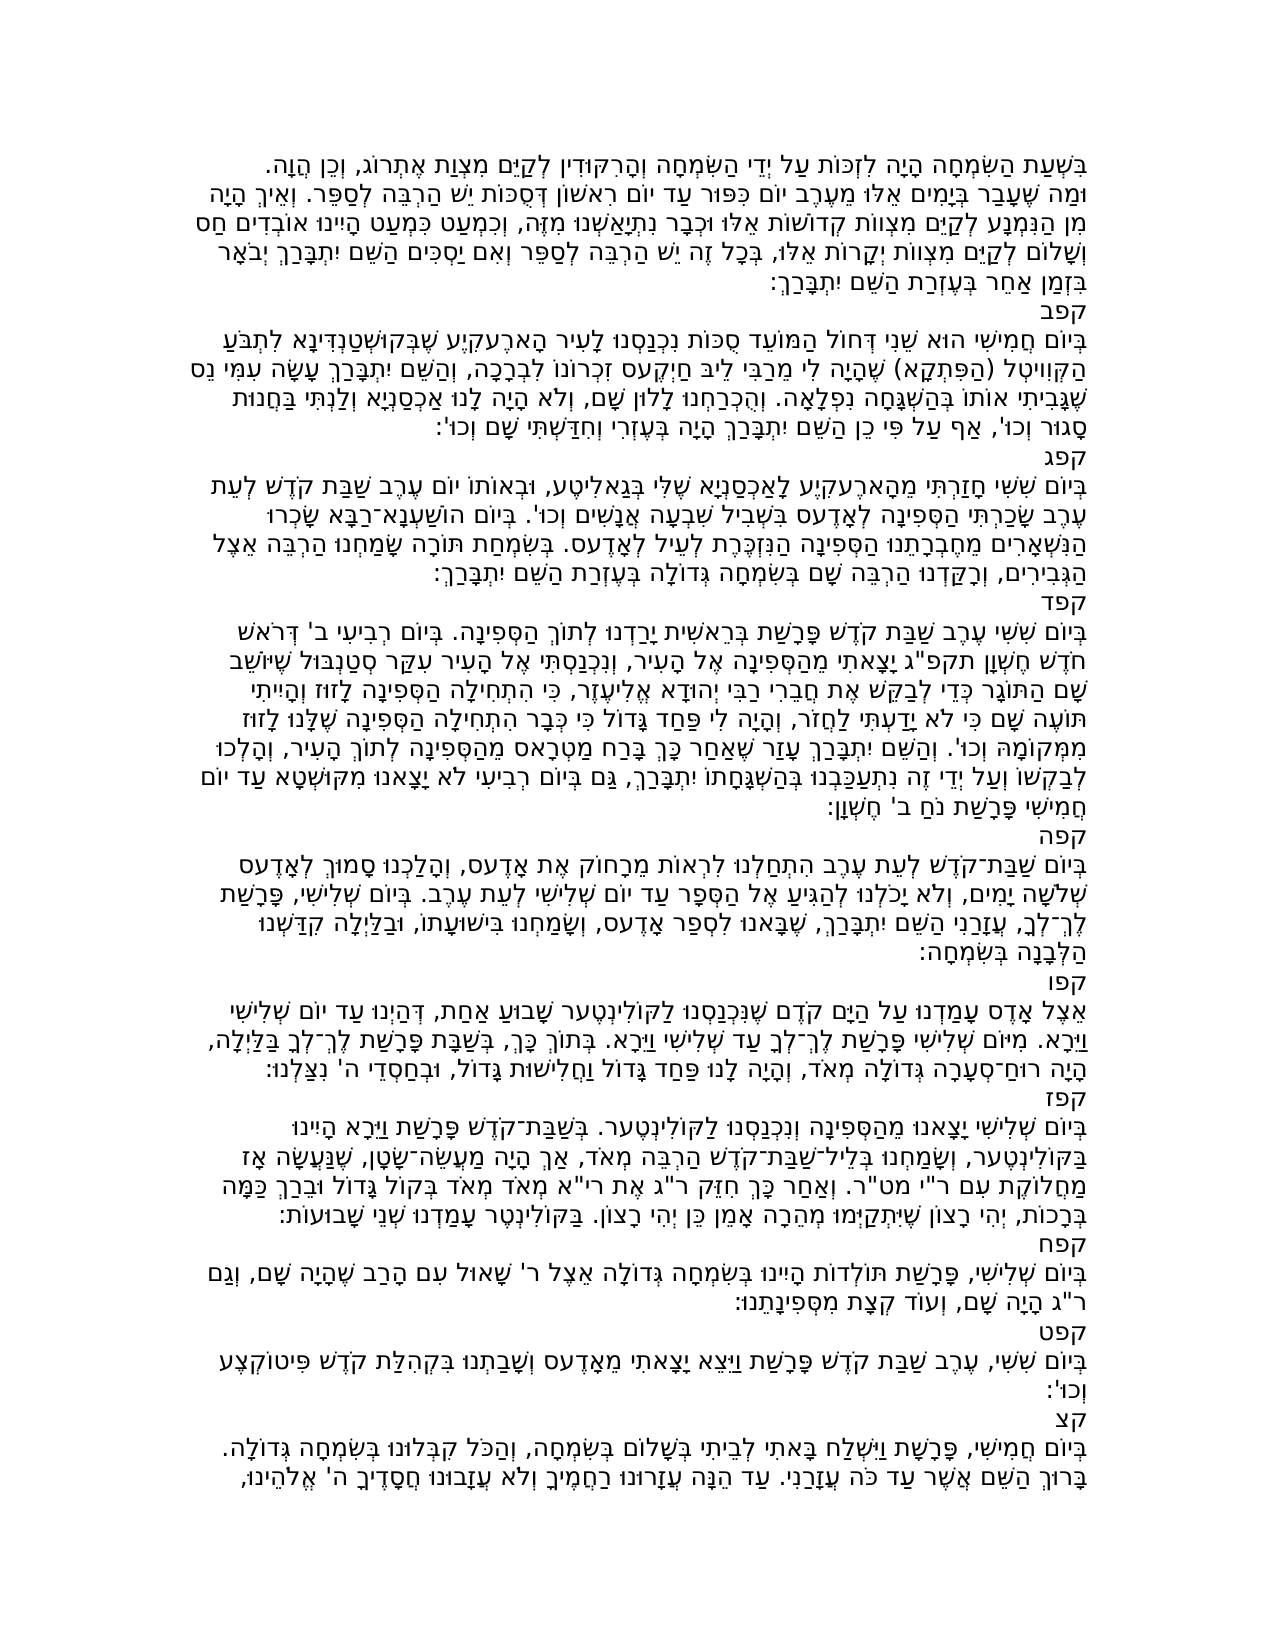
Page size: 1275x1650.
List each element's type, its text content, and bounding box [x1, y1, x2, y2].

text בְּיוֹם שִׁשִּׁי חָזַרְתִּי מֵהָארֶעקִיֶע לָאַכְסַנְיָא שֶׁלִּי בְּגַאלִיטֶע, וּבְאוֹתוֹ יוֹם עֶרֶב שַׁבַּת קֹדֶשׁ לְעֵת עֶרֶב שָׂכַרְתִּי הַסְּפִינָה לְאָדֶעס בִּשְׁבִיל שִׁבְעָה אֲנָשִׁים וְכוּ'. בְּיוֹם הוֹשַׁעְנָא־רַבָּא שָׂכְרוּ הַנִּשְׁאָרִים מֵחֶבְרָתֵנוּ הַסְּפִינָה הַנִּזְכֶּרֶת לְעֵיל לְאָדֶעס. בְּשִׂמְחַת תּוֹרָה שָׂמַחְנוּ הַרְבֵּה אֵצֶל הַגְּבִירִים, וְרָקַּדְנוּ הַרְבֵּה שָׁם בְּשִׂמְחָה גְּדוֹלָה בְּעֶזְרַת הַשֵּׁם יִתְבָּרַךְ: [187, 471, 1087, 587]
text בְּיוֹם שְׁלִישִׁי יָצָאנוּ מֵהַסְּפִינָה וְנִכְנַסְנוּ לַקּוֹלִינְטֶער. בְּשַׁבַּת־קֹדֶשׁ פָּרָשַׁת וַיֵּרָא הָיִינוּ בַּקּוֹלִינְטֶער, וְשָׂמַחְנוּ בְּלֵיל־שַׁבַּת־קֹדֶשׁ הַרְבֵּה מְאֹד, אַךְ הָיָה מַעֲשֵׂה־שָׂטָן, שֶׁנַּעֲשָׂה אָז מַחֲלוֹקֶת עִם ר"י מט"ר. וְאַחַר כָּךְ חִזֵּק ר"ג אֶת רי"א מְאֹד מְאֹד בְּקוֹל גָּדוֹל וּבֵרַךְ כַּמָּה בְּרָכוֹת, יְהִי רָצוֹן שֶׁיִּתְקַיְּמוּ מְהֵרָה אָמֵן כֵּן יְהִי רָצוֹן. בַּקּוֹלִינְטֶר עָמַדְנוּ שְׁנֵי שָׁבוּעוֹת: [187, 1112, 1087, 1229]
text בְּיוֹם שְׁלִישִׁי, פָּרָשַׁת תּוֹלְדוֹת הָיִינוּ בְּשִׂמְחָה גְּדוֹלָה אֵצֶל ר' שָׁאוּל עִם הָרַב שֶׁהָיָה שָׁם, וְגַם ר"ג הָיָה שָׁם, וְעוֹד קְצָת מִסְּפִינָתֵנוּ: [187, 1258, 1087, 1317]
text קפה [187, 821, 1087, 850]
text קפז [187, 1083, 1087, 1112]
text וּמַה שֶּׁעָבַר בְּיָמִים אֵלּוּ מֵעֶרֶב יוֹם כִּפּוּר עַד יוֹם רִאשׁוֹן דְּסֻכּוֹת יֵשׁ הַרְבֵּה לְסַפֵּר. וְאֵיךְ הָיָה מִן הַנִּמְנָע לְקַיֵּם מִצְווֹת קְדוֹשׁוֹת אֵלּוּ וּכְבָר נִתְיָאַשְׁנוּ מִזֶּה, וְכִמְעַט כִּמְעַט הָיִינוּ אוֹבְדִים חַס וְשָׁלוֹם לְקַיֵּם מִצְווֹת יְקָרוֹת אֵלּוּ, בְּכָל זֶה יֵשׁ הַרְבֵּה לְסַפֵּר וְאִם יַסְכִּים הַשֵּׁם יִתְבָּרַךְ יְבֹאָר בִּזְמַן אַחֵר בְּעֶזְרַת הַשֵּׁם יִתְבָּרַךְ: [187, 179, 1087, 296]
text בְּיוֹם שַׁבַּת־קֹדֶשׁ לְעֵת עֶרֶב הִתְחַלְנוּ לִרְאוֹת מֵרָחוֹק אֶת אָדֶעס, וְהָלַכְנוּ סָמוּךְ לְאָדֶעס שְׁלֹשָׁה יָמִים, וְלֹא יָכֹלְנוּ לְהַגִּיעַ אֶל הַסְּפָר עַד יוֹם שְׁלִישִׁי לְעֵת עֶרֶב. בְּיוֹם שְׁלִישִׁי, פָּרָשַׁת לֶךְ־לְךָ, עֲזָרַנִי הַשֵּׁם יִתְבָּרַךְ, שֶׁבָּאנוּ לִסְפַר אָדֶעס, וְשָׂמַחְנוּ בִּישׁוּעָתוֹ, וּבַלַּיְלָה קִדַּשְׁנוּ הַלְּבָנָה בְּשִׂמְחָה: [187, 850, 1087, 967]
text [187, 150, 1087, 179]
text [187, 1433, 1087, 1492]
text קפד [187, 587, 1087, 617]
text אֵצֶל אָדֶס עָמַדְנוּ עַל הַיָּם קֹדֶם שֶׁנִּכְנַסְנוּ לַקּוֹלִינְטֶער שָׁבוּעַ אַחַת, דְּהַיְנוּ עַד יוֹם שְׁלִישִׁי וַיֵּרָא. מִיּוֹם שְׁלִישִׁי פָּרָשַׁת לֶךְ־לְךָ עַד שְׁלִישִׁי וַיֵּרָא. בְּתוֹךְ כָּךְ, בְּשַׁבָּת פָּרָשַׁת לֶךְ־לְךָ בַּלַּיְלָה, הָיָה רוּחַ־סְעָרָה גְּדוֹלָה מְאֹד, וְהָיָה לָנוּ פַּחַד גָּדוֹל וַחֲלִישׁוּת גָּדוֹל, וּבְחַסְדֵי ה' נִצַּלְנוּ: [187, 996, 1087, 1083]
text קפב [187, 296, 1087, 325]
text בְּיוֹם חֲמִישִׁי הוּא שֵׁנִי דְּחוֹל הַמּוֹעֵד סֻכּוֹת נִכְנַסְנוּ לָעִיר הָארֶעקִיֶע שֶׁבְּקוּשְׁטַנְדִּינָא לִתְבֹּעַ הַקְּוִויטְל (הַפִּתְקָא) שֶׁהָיָה לִי מֵרַבִּי לֵיבּ חַיְקֶעס זִכְרוֹנוֹ לִבְרָכָה, וְהַשֵּׁם יִתְבָּרַךְ עָשָׂה עִמִּי נֵס שֶׁגָּבִיתִי אוֹתוֹ בְּהַשְׁגָּחָה נִפְלָאָה. וְהֻכְרַחְנוּ לָלוּן שָׁם, וְלֹא הָיָה לָנוּ אַכְסַנְיָא וְלַנְתִּי בַּחֲנוּת סָגוּר וְכוּ', אַף עַל פִּי כֵן הַשֵּׁם יִתְבָּרַךְ הָיָה בְּעֶזְרִי וְחִדַּשְׁתִּי שָׁם וְכוּ': [187, 325, 1087, 442]
text בְּיוֹם שִׁשִּׁי עֶרֶב שַׁבַּת קֹדֶשׁ פָּרָשַׁת בְּרֵאשִׁית יָרַדְנוּ לְתוֹךְ הַסְּפִינָה. בְּיוֹם רְבִיעִי ב' דְּרֹאשׁ חֹדֶשׁ חֶשְׁוָן תקפ"ג יָצָאתִי מֵהַסְּפִינָה אֶל הָעִיר, וְנִכְנַסְתִּי אֶל הָעִיר עִקַּר סְטַנְבּוּל שֶׁיּוֹשֵׁב שָׁם הַתּוֹגָר כְּדֵי לְבַקֵּשׁ אֶת חֲבֵרִי רַבִּי יְהוּדָא אֱלִיעֶזֶר, כִּי הִתְחִילָה הַסְּפִינָה לָזוּז וְהָיִיתִי תּוֹעֶה שָׁם כִּי לֹא יָדַעְתִּי לַחֲזֹר, וְהָיָה לִי פַּחַד גָּדוֹל כִּי כְּבָר הִתְחִילָה הַסְּפִינָה שֶׁלָּנוּ לָזוּז מִמְּקוֹמָהּ וְכוּ'. וְהַשֵּׁם יִתְבָּרַךְ עָזַר שֶׁאַחַר כָּךְ בָּרַח מַטְרָאס מֵהַסְּפִינָה לְתוֹךְ הָעִיר, וְהָלְכוּ לְבַקְשׁוֹ וְעַל יְדֵי זֶה נִתְעַכַּבְנוּ בְּהַשְׁגָּחָתוֹ יִתְבָּרַךְ, גַּם בְּיוֹם רְבִיעִי לֹא יָצָאנוּ מִקּוּשְׁטָא עַד יוֹם חֲמִישִׁי פָּרָשַׁת נֹחַ ב' חֶשְׁוָן: [187, 617, 1087, 821]
text בְּיוֹם שִׁשִּׁי, עֶרֶב שַׁבַּת קֹדֶשׁ פָּרָשַׁת וַיֵּצֵא יָצָאתִי מֵאָדֶעס וְשָׁבַתְנוּ בִּקְהִלַּת קֹדֶשׁ פִּיטוֹקְצֶע וְכוּ': [187, 1346, 1087, 1404]
text קצ [187, 1404, 1087, 1433]
text קפו [187, 967, 1087, 996]
text קפח [187, 1229, 1087, 1258]
text קפג [187, 442, 1087, 471]
text קפט [187, 1317, 1087, 1346]
